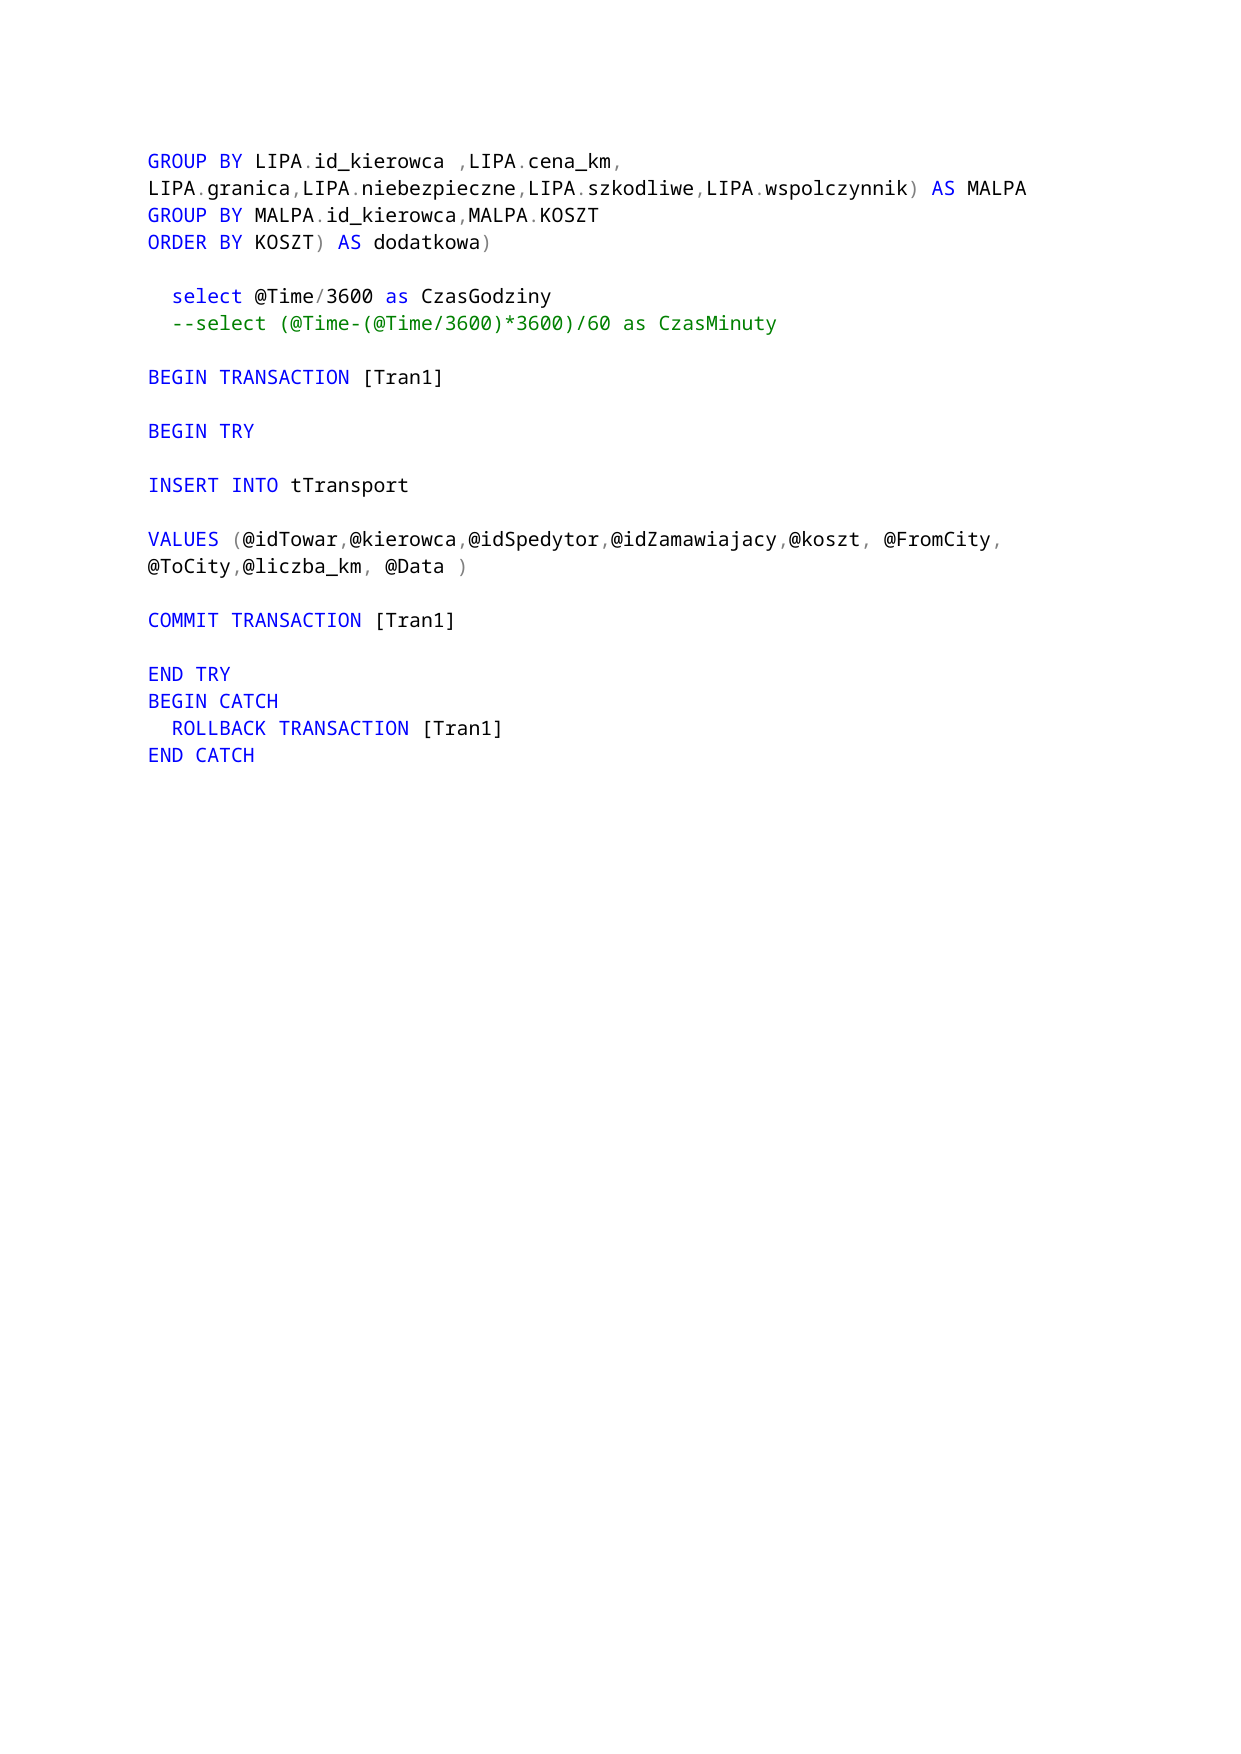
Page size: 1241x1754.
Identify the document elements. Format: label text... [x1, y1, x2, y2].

text GROUP BY MALPA.id_kierowca,MALPA.KOSZT [148, 202, 1093, 228]
text INSERT INTO tTransport [148, 471, 1093, 498]
text ORDER BY KOSZT) AS dodatkowa) [148, 228, 1093, 256]
text select @Time/3600 as CzasGodziny [148, 282, 1093, 309]
text --select (@Time-(@Time/3600)*3600)/60 as CzasMinuty [148, 309, 1093, 336]
text END CATCH [148, 741, 1093, 768]
text BEGIN TRANSACTION [Tran1] [148, 363, 1093, 390]
text VALUES (@idTowar,@kierowca,@idSpedytor,@idZamawiajacy,@koszt, @FromCity, @ToCity,@liczba_km, @Data ) [148, 525, 1093, 579]
text BEGIN TRY [148, 417, 1093, 444]
text ROLLBACK TRANSACTION [Tran1] [148, 714, 1093, 741]
text BEGIN CATCH [148, 687, 1093, 714]
text GROUP BY LIPA.id_kierowca ,LIPA.cena_km, LIPA.granica,LIPA.niebezpieczne,LIPA.szkodliwe,LIPA.wspolczynnik) AS MALPA [148, 148, 1093, 202]
text END TRY [148, 660, 1093, 687]
text COMMIT TRANSACTION [Tran1] [148, 606, 1093, 633]
